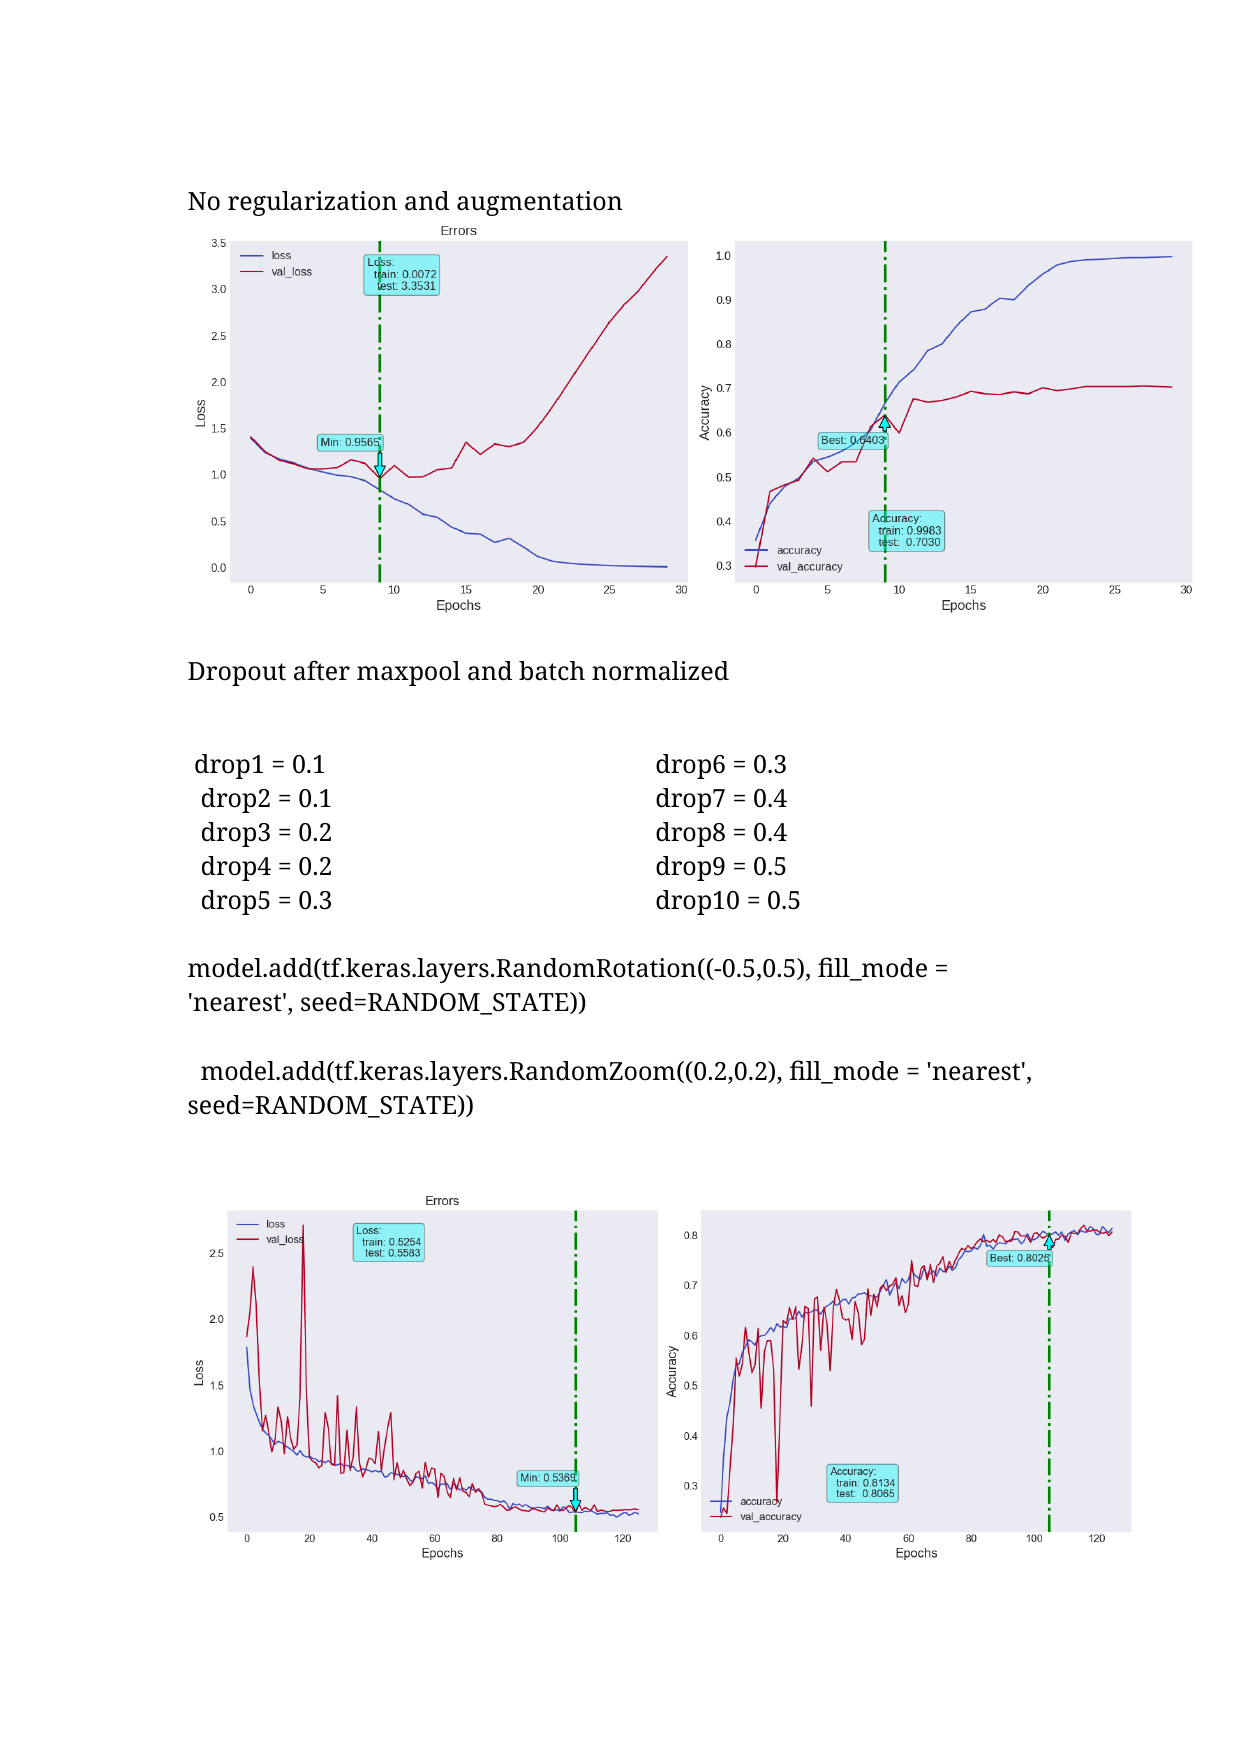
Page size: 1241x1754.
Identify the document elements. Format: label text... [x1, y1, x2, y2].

picture [187, 1189, 1137, 1566]
text drop10 = 0.5 [642, 883, 1053, 917]
text drop9 = 0.5 [642, 849, 1053, 883]
text No regularization and augmentation [187, 184, 1053, 218]
text Dropout after maxpool and batch normalized [187, 653, 1053, 687]
text drop8 = 0.4 [642, 815, 1053, 849]
text drop2 = 0.1 [187, 781, 598, 815]
text drop4 = 0.2 [187, 849, 598, 883]
text drop6 = 0.3 [642, 747, 1053, 781]
text drop3 = 0.2 [187, 815, 598, 849]
text drop1 = 0.1 [187, 747, 598, 781]
text model.add(tf.keras.layers.RandomZoom((0.2,0.2), fill_mode = 'nearest', seed=RANDOM_STATE)) [187, 1053, 1053, 1121]
text drop7 = 0.4 [642, 781, 1053, 815]
text model.add(tf.keras.layers.RandomRotation((-0.5,0.5), fill_mode = 'nearest', seed=RANDOM_STATE)) [187, 951, 1053, 1019]
text drop5 = 0.3 [187, 883, 598, 917]
picture [187, 218, 1199, 619]
